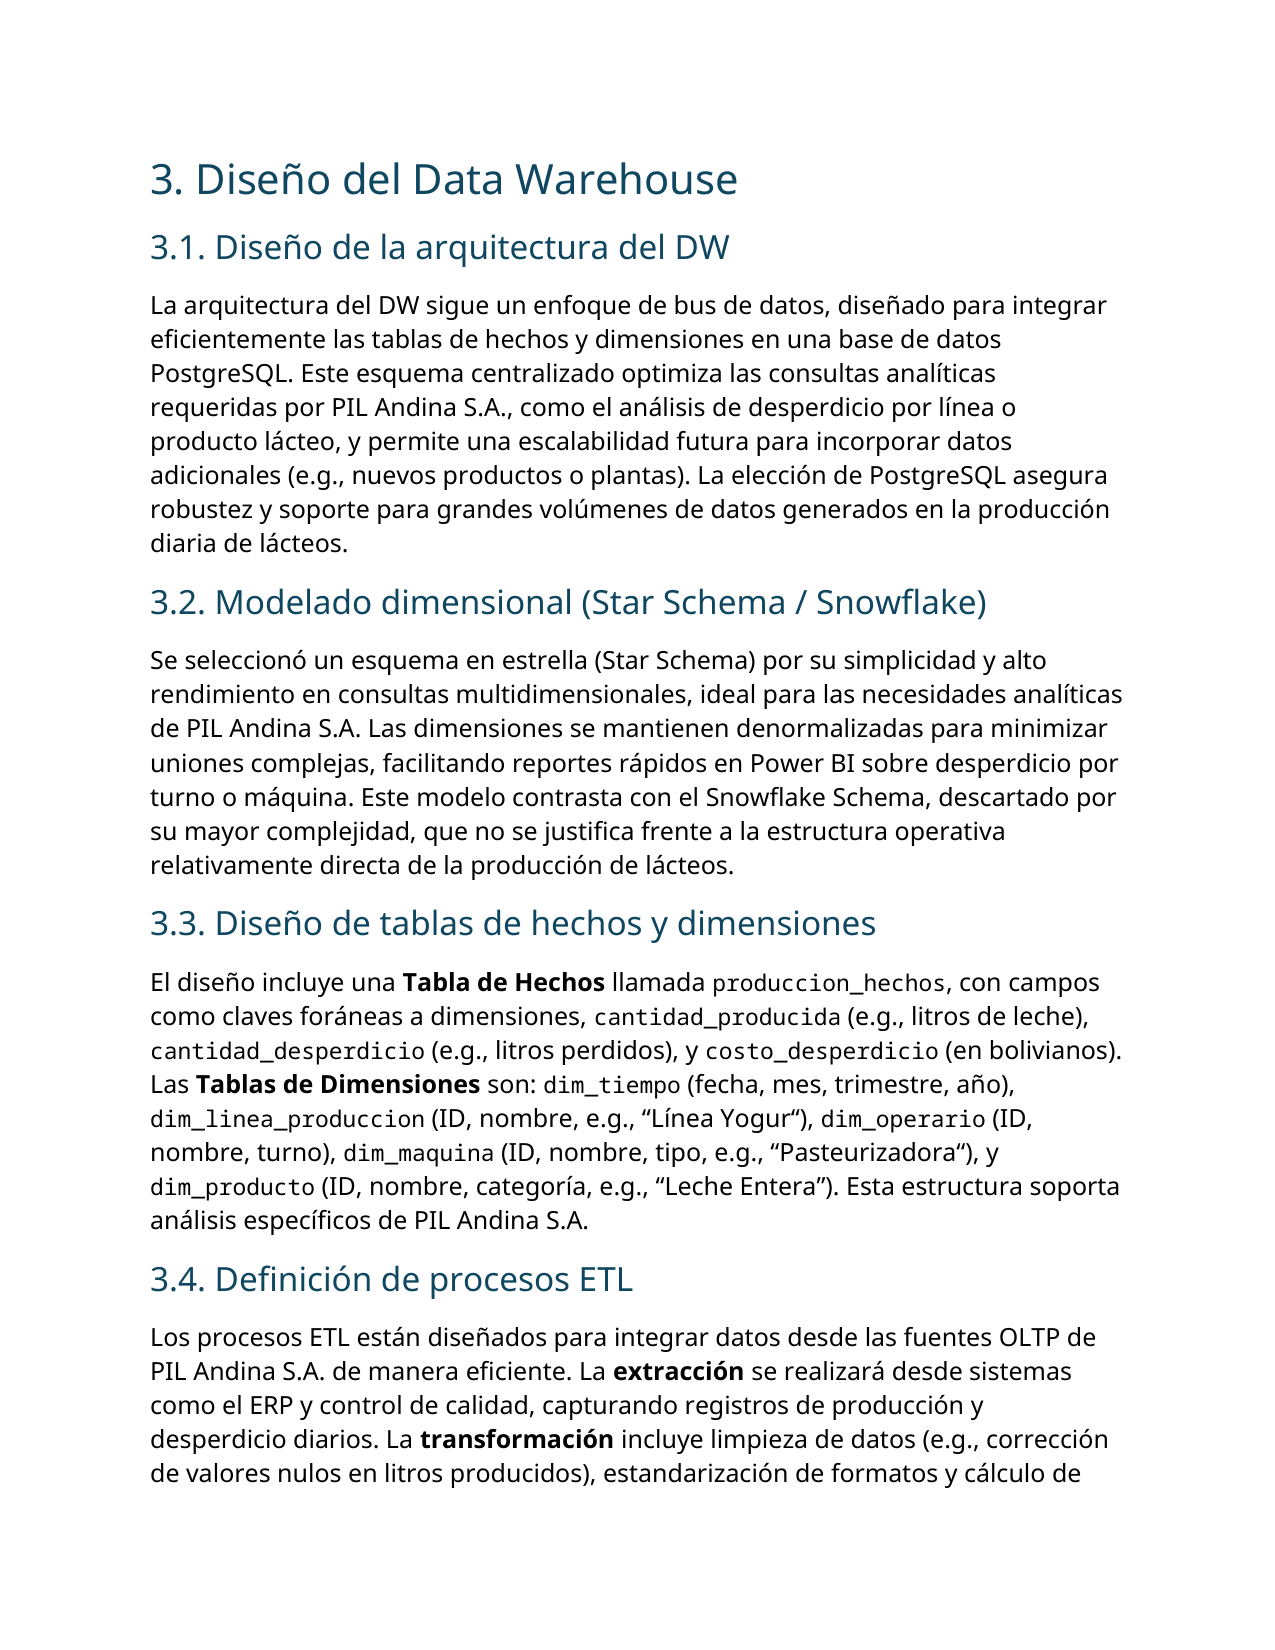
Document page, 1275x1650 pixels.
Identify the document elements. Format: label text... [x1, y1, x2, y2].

subtitle 3.2. Modelado dimensional (Star Schema / Snowflake) [150, 579, 1125, 624]
subtitle 3. Diseño del Data Warehouse [150, 150, 1125, 207]
subtitle 3.4. Definición de procesos ETL [150, 1256, 1125, 1301]
subtitle 3.3. Diseño de tablas de hechos y dimensiones [150, 900, 1125, 946]
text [150, 1320, 1125, 1490]
text El diseño incluye una Tabla de Hechos llamada produccion_hechos, con campos como claves foráneas a dimensiones, cantidad_producida (e.g., litros de leche), cantidad_desperdicio (e.g., litros perdidos), y costo_desperdicio (en bolivianos). Las Tablas de Dimensiones son: dim_tiempo (fecha, mes, trimestre, año), dim_linea_produccion (ID, nombre, e.g., “Línea Yogur“), dim_operario (ID, nombre, turno), dim_maquina (ID, nombre, tipo, e.g., “Pasteurizadora“), y dim_producto (ID, nombre, categoría, e.g., “Leche Entera”). Esta estructura soporta análisis específicos de PIL Andina S.A. [150, 964, 1125, 1237]
subtitle 3.1. Diseño de la arquitectura del DW [150, 223, 1125, 269]
text La arquitectura del DW sigue un enfoque de bus de datos, diseñado para integrar eficientemente las tablas de hechos y dimensiones en una base de datos PostgreSQL. Este esquema centralizado optimiza las consultas analíticas requeridas por PIL Andina S.A., como el análisis de desperdicio por línea o producto lácteo, y permite una escalabilidad futura para incorporar datos adicionales (e.g., nuevos productos o plantas). La elección de PostgreSQL asegura robustez y soporte para grandes volúmenes de datos generados en la producción diaria de lácteos. [150, 288, 1125, 560]
text Se seleccionó un esquema en estrella (Star Schema) por su simplicidad y alto rendimiento en consultas multidimensionales, ideal para las necesidades analíticas de PIL Andina S.A. Las dimensiones se mantienen denormalizadas para minimizar uniones complejas, facilitando reportes rápidos en Power BI sobre desperdicio por turno o máquina. Este modelo contrasta con el Snowflake Schema, descartado por su mayor complejidad, que no se justifica frente a la estructura operativa relativamente directa de la producción de lácteos. [150, 643, 1125, 881]
